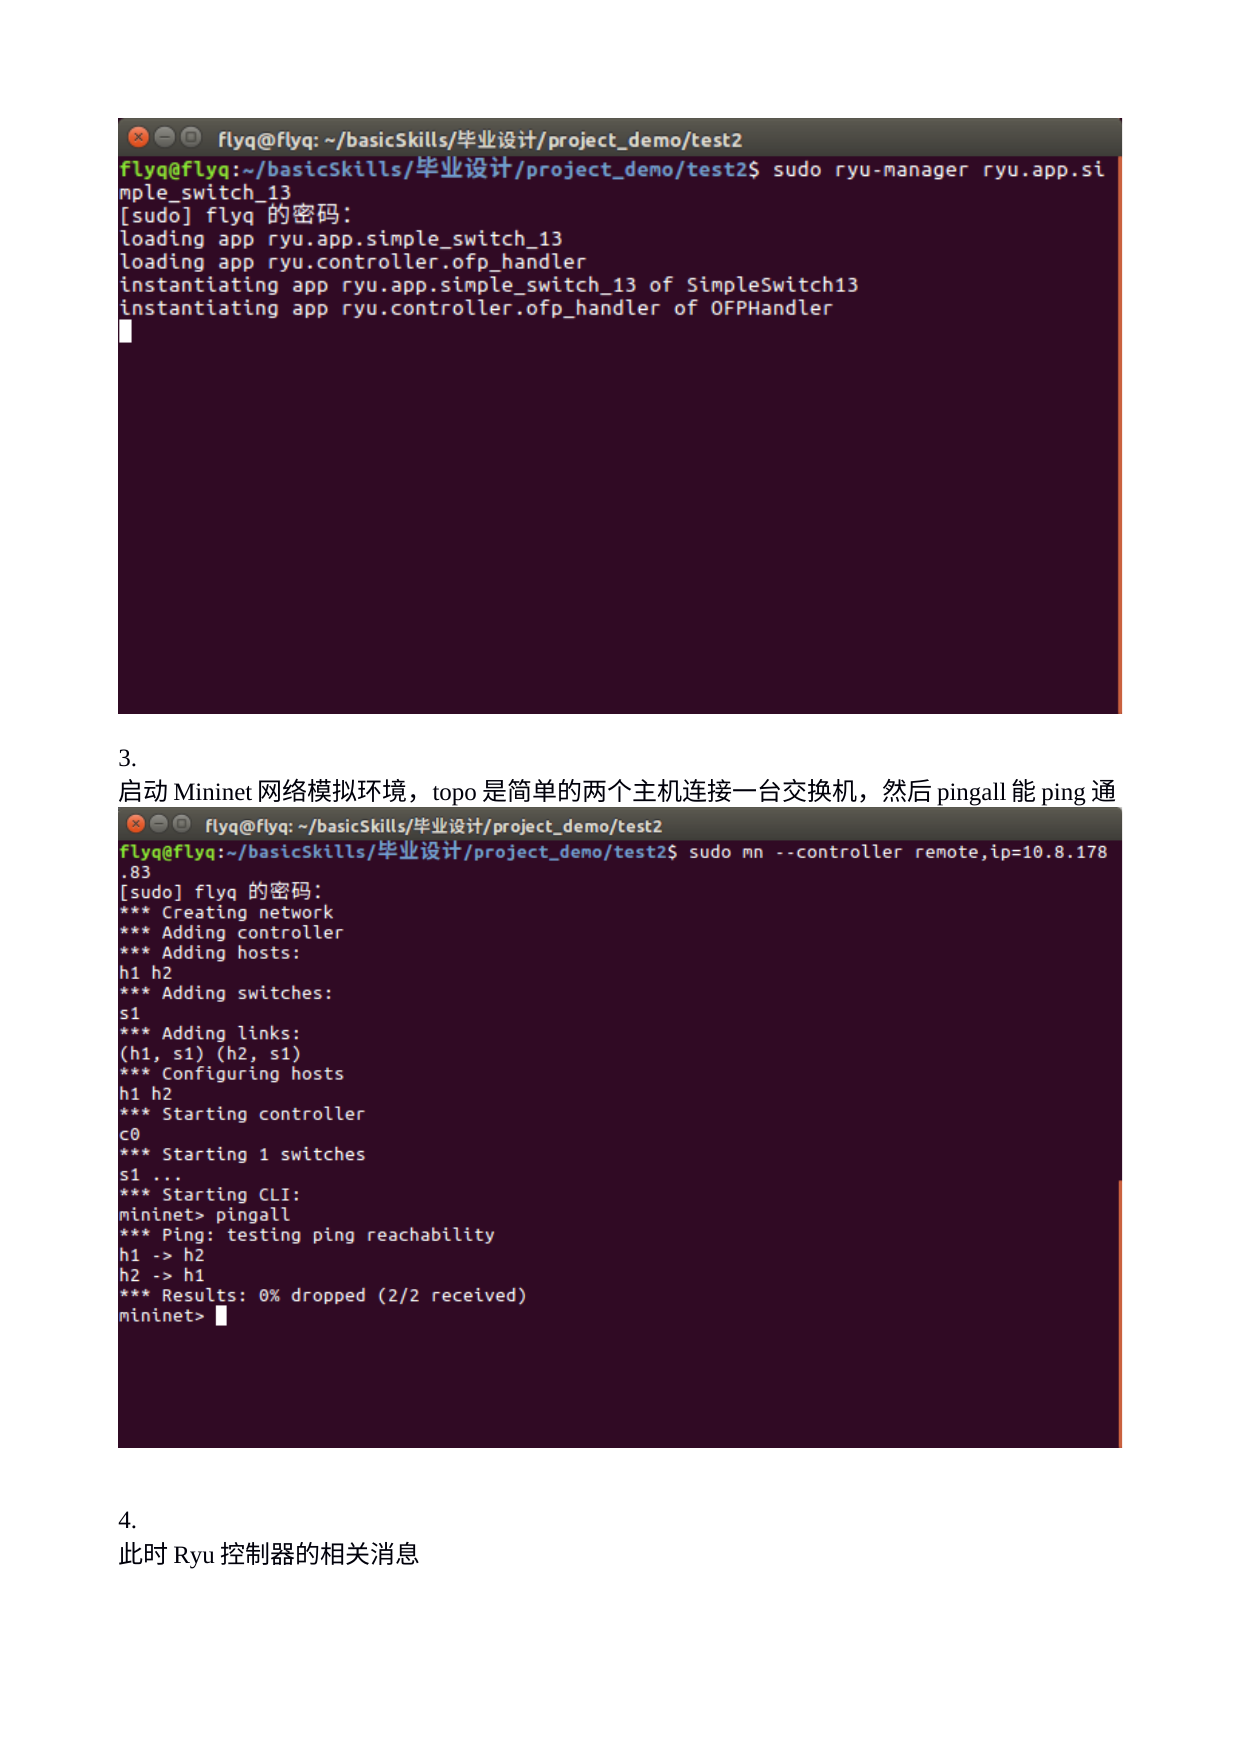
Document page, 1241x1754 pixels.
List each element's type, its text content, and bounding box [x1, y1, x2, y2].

text 此时Ryu控制器的相关消息 [118, 1534, 1122, 1571]
text 3. [118, 743, 1122, 772]
text 4. [118, 1506, 1122, 1534]
picture [118, 807, 1123, 1448]
picture [118, 118, 1123, 714]
text 启动Mininet网络模拟环境，topo是简单的两个主机连接一台交换机，然后pingall能ping通 [118, 772, 1122, 807]
